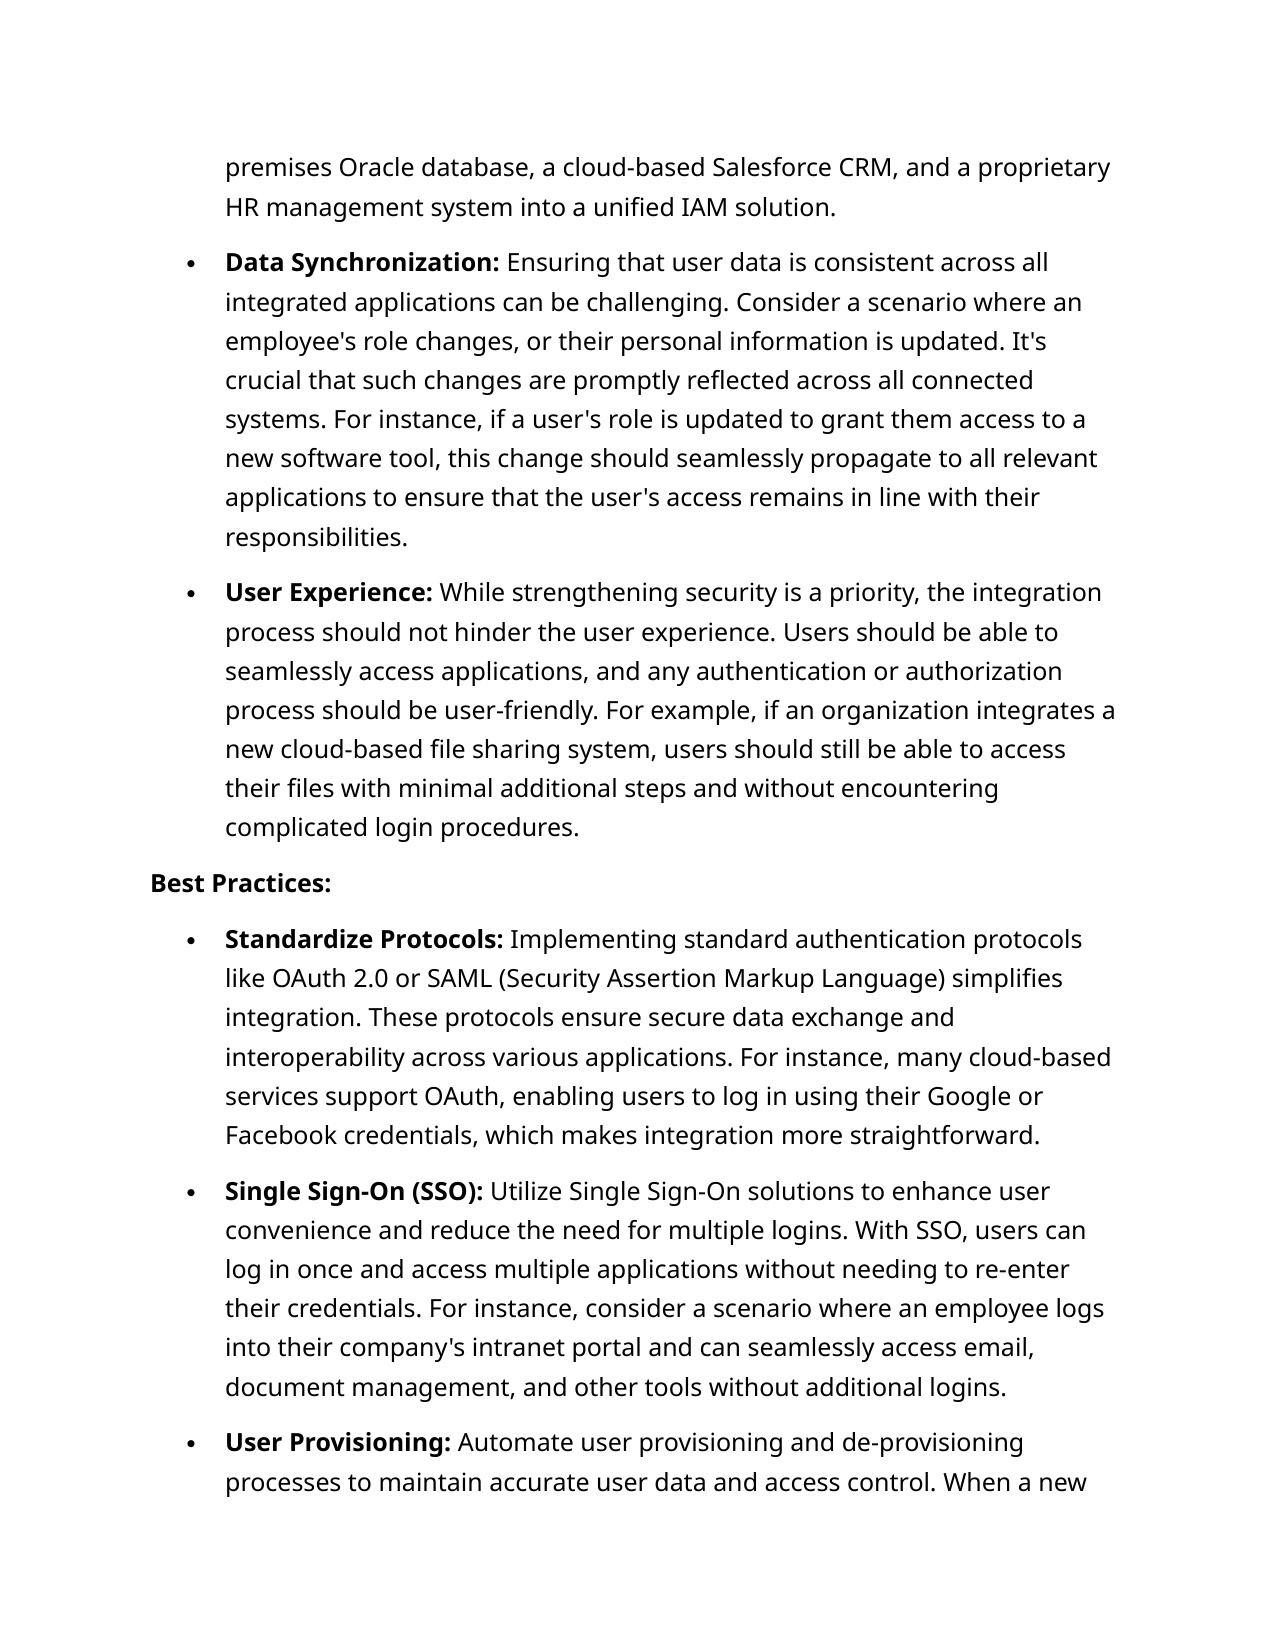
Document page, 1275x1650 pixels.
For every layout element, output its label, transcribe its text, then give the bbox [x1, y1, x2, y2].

text Best Practices: [150, 866, 1125, 900]
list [187, 150, 1125, 223]
list Data Synchronization: Ensuring that user data is consistent across all integrated applications can be challenging. Consider a scenario where an employee's role changes, or their personal information is updated. It's crucial that such changes are promptly reflected across all connected systems. For instance, if a user's role is updated to grant them access to a new software tool, this change should seamlessly propagate to all relevant applications to ensure that the user's access remains in line with their responsibilities. [187, 245, 1125, 553]
list Standardize Protocols: Implementing standard authentication protocols like OAuth 2.0 or SAML (Security Assertion Markup Language) simplifies integration. These protocols ensure secure data exchange and interoperability across various applications. For instance, many cloud-based services support OAuth, enabling users to log in using their Google or Facebook credentials, which makes integration more straightforward. [187, 922, 1125, 1152]
list Single Sign-On (SSO): Utilize Single Sign-On solutions to enhance user convenience and reduce the need for multiple logins. With SSO, users can log in once and access multiple applications without needing to re-enter their credentials. For instance, consider a scenario where an employee logs into their company's intranet portal and can seamlessly access email, document management, and other tools without additional logins. [187, 1173, 1125, 1403]
list User Experience: While strengthening security is a priority, the integration process should not hinder the user experience. Users should be able to seamlessly access applications, and any authentication or authorization process should be user-friendly. For example, if an organization integrates a new cloud-based file sharing system, users should still be able to access their files with minimal additional steps and without encountering complicated login procedures. [187, 575, 1125, 844]
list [187, 1425, 1125, 1498]
